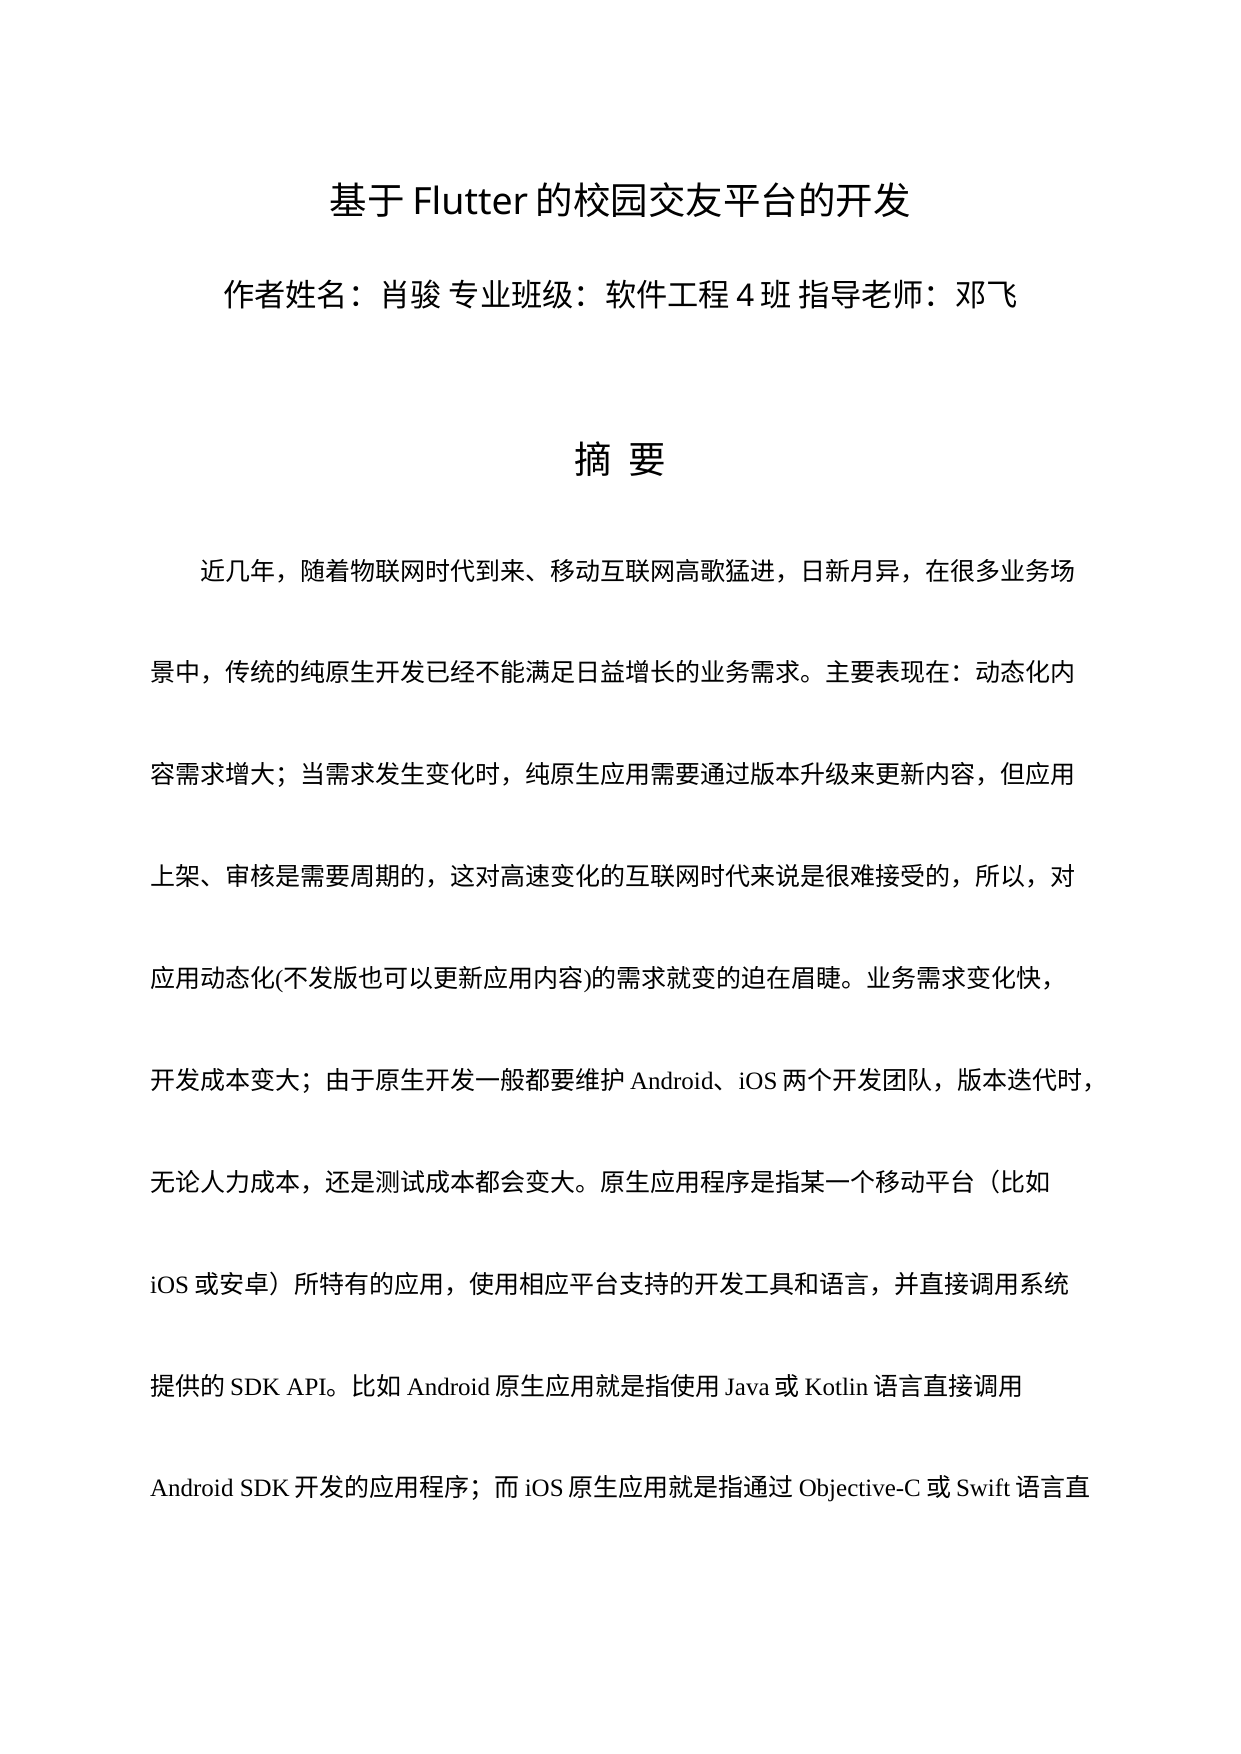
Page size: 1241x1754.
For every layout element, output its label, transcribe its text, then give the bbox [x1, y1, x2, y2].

text 基于Flutter的校园交友平台的开发 [150, 164, 1090, 232]
text 作者姓名：肖骏 专业班级：软件工程4班 指导老师：邓飞 [150, 259, 1090, 327]
text 摘 要 [150, 423, 1090, 491]
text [150, 535, 1090, 1520]
